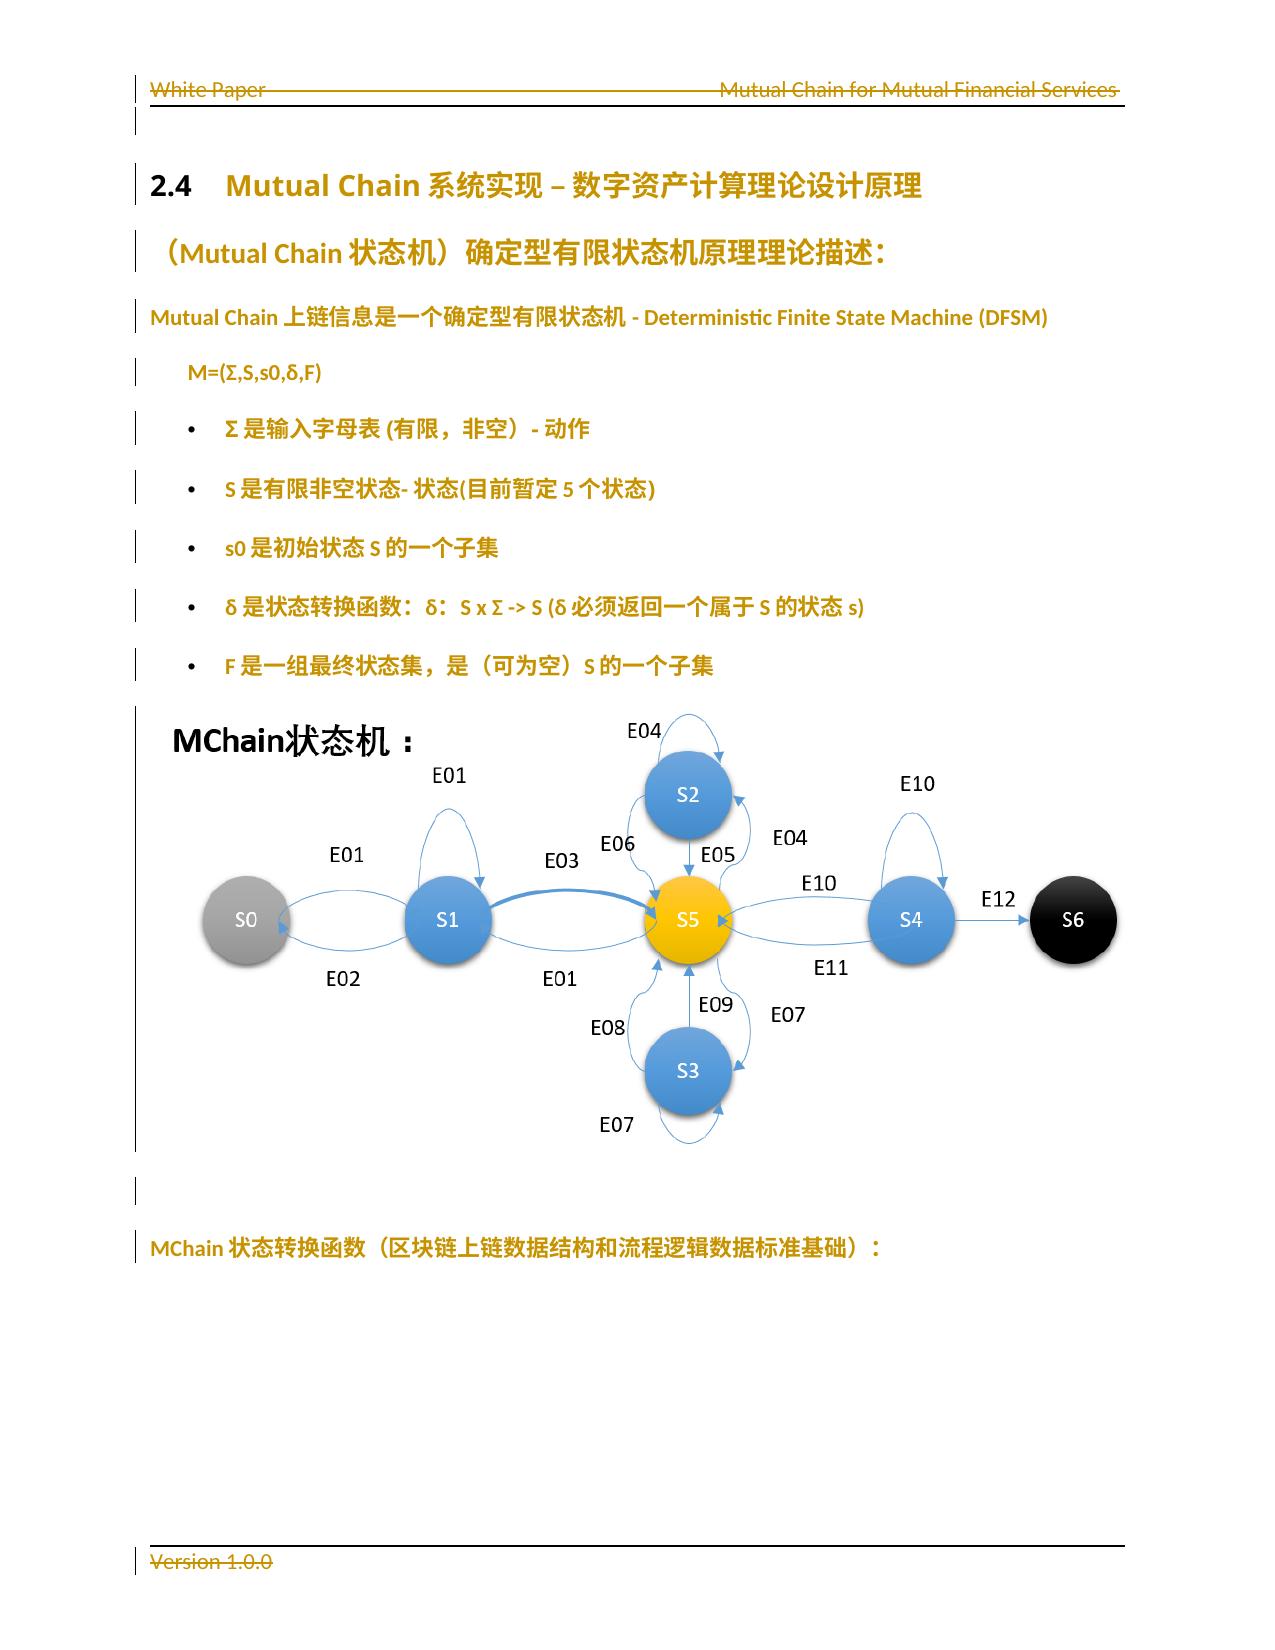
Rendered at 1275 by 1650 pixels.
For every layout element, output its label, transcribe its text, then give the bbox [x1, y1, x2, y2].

picture [150, 706, 1125, 1153]
text MChain状态转换函数（区块链上链数据结构和流程逻辑数据标准基础）： [150, 1230, 1125, 1263]
list F是一组最终状态集，是（可为空）S的一个子集 [187, 647, 1125, 681]
text Mutual Chain上链信息是一个确定型有限状态机 - Deterministic Finite State Machine (DFSM) [150, 299, 1125, 332]
list S是有限非空状态- 状态(目前暂定5个状态) [187, 470, 1125, 504]
list Σ是输入字母表 (有限，非空）- 动作 [187, 411, 1125, 444]
list s0是初始状态S的一个子集 [187, 529, 1125, 563]
text （Mutual Chain状态机）确定型有限状态机原理理论描述： [150, 230, 1125, 272]
subtitle Mutual Chain系统实现 – 数字资产计算理论设计原理 [150, 162, 1125, 205]
list δ是状态转换函数：δ：S x Σ -> S (δ必须返回一个属于S的状态s) [187, 588, 1125, 622]
text M=(Σ,S,s0,δ,F) [150, 358, 1125, 386]
